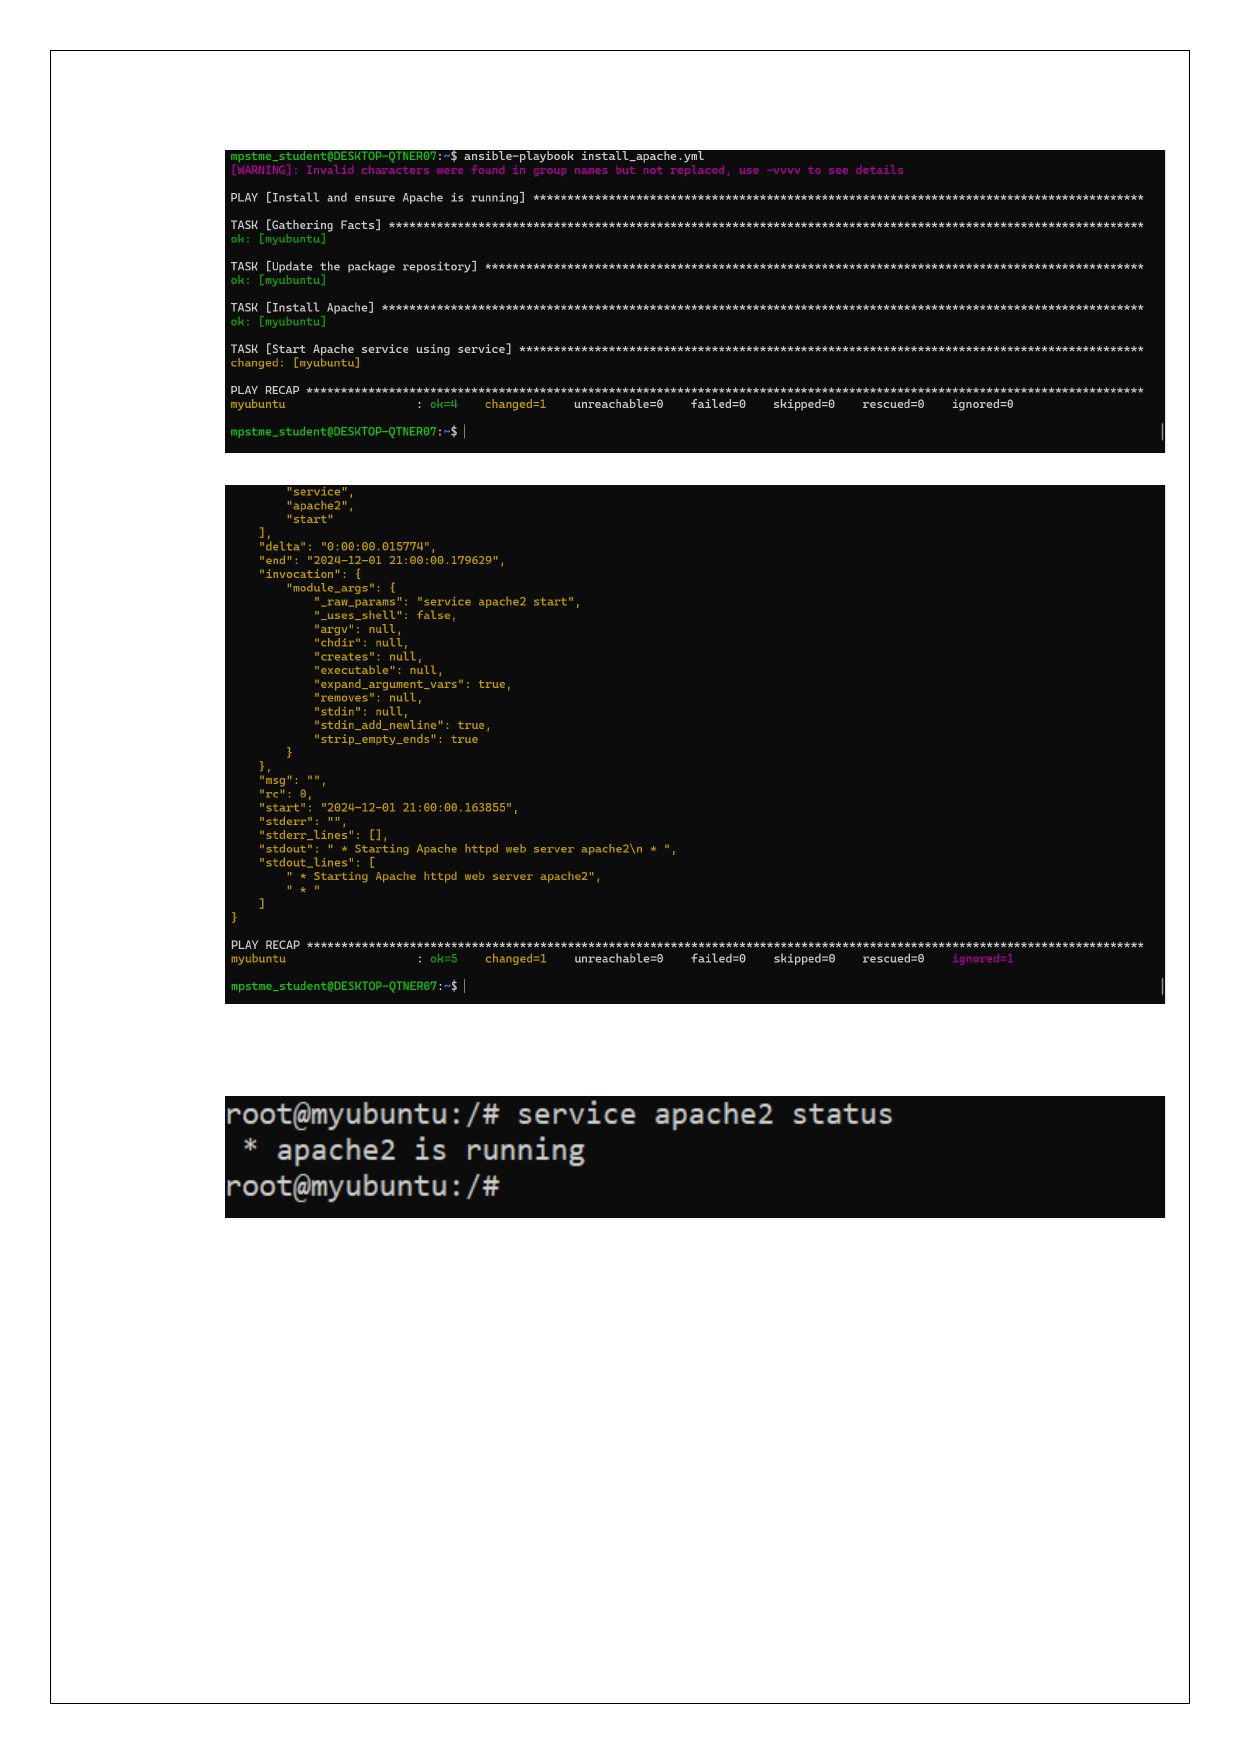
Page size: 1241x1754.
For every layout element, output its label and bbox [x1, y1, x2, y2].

picture [225, 1096, 1166, 1218]
picture [225, 150, 1166, 453]
picture [225, 485, 1166, 1004]
